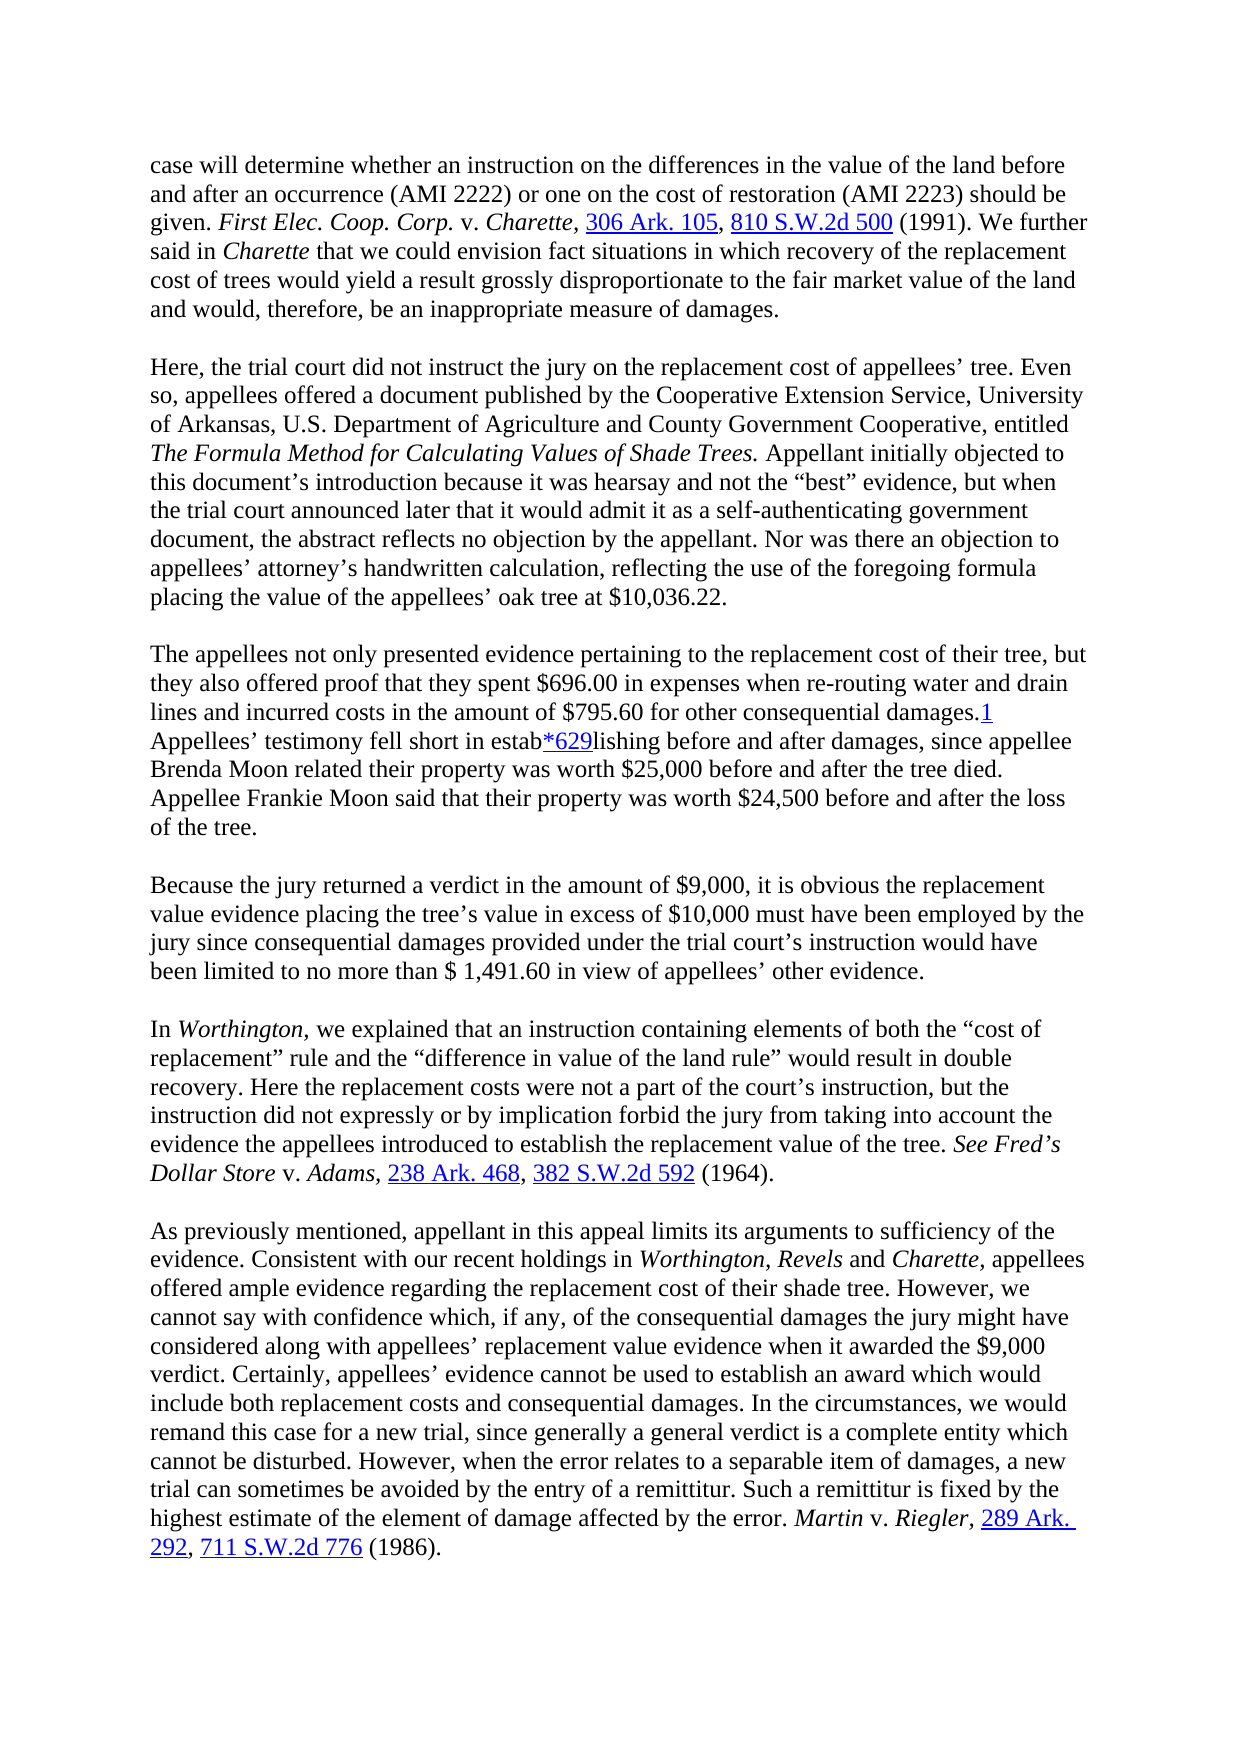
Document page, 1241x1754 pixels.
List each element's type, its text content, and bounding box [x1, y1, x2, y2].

text In Worthington, we explained that an instruction containing elements of both the “cost of replacement” rule and the “difference in value of the land rule” would result in double recovery. Here the replacement costs were not a part of the court’s instruction, but the instruction did not expressly or by implication forbid the jury from taking into account the evidence the appellees introduced to establish the replacement value of the tree. See Fred’s Dollar Store v. Adams, 238 Ark. 468, 382 S.W.2d 592 (1964). [150, 1014, 1090, 1187]
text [150, 150, 1090, 322]
text The appellees not only presented evidence pertaining to the replacement cost of their tree, but they also offered proof that they spent $696.00 in expenses when re-routing water and drain lines and incurred costs in the amount of $795.60 for other consequential damages.1 Appellees’ testimony fell short in estab*629lishing before and after damages, since appellee Brenda Moon related their property was worth $25,000 before and after the tree died. Appellee Frankie Moon said that their property was worth $24,500 before and after the loss of the tree. [150, 639, 1090, 841]
text Because the jury returned a verdict in the amount of $9,000, it is obvious the replacement value evidence placing the tree’s value in excess of $10,000 must have been employed by the jury since consequential damages provided under the trial court’s instruction would have been limited to no more than $ 1,491.60 in view of appellees’ other evidence. [150, 870, 1090, 985]
text Here, the trial court did not instruct the jury on the replacement cost of appellees’ tree. Even so, appellees offered a document published by the Cooperative Extension Service, University of Arkansas, U.S. Department of Agriculture and County Government Cooperative, entitled The Formula Method for Calculating Values of Shade Trees. Appellant initially objected to this document’s introduction because it was hearsay and not the “best” evidence, but when the trial court announced later that it would admit it as a self-authenticating government document, the abstract reflects no objection by the appellant. Nor was there an objection to appellees’ attorney’s handwritten calculation, reflecting the use of the foregoing formula placing the value of the appellees’ oak tree at $10,036.22. [150, 352, 1090, 610]
text As previously mentioned, appellant in this appeal limits its arguments to sufficiency of the evidence. Consistent with our recent holdings in Worthington, Revels and Charette, appellees offered ample evidence regarding the replacement cost of their shade tree. However, we cannot say with confidence which, if any, of the consequential damages the jury might have considered along with appellees’ replacement value evidence when it awarded the $9,000 verdict. Certainly, appellees’ evidence cannot be used to establish an award which would include both replacement costs and consequential damages. In the circumstances, we would remand this case for a new trial, since generally a general verdict is a complete entity which cannot be disturbed. However, when the error relates to a separable item of damages, a new trial can sometimes be avoided by the entry of a remittitur. Such a remittitur is fixed by the highest estimate of the element of damage affected by the error. Martin v. Riegler, 289 Ark. 292, 711 S.W.2d 776 (1986). [150, 1216, 1090, 1561]
